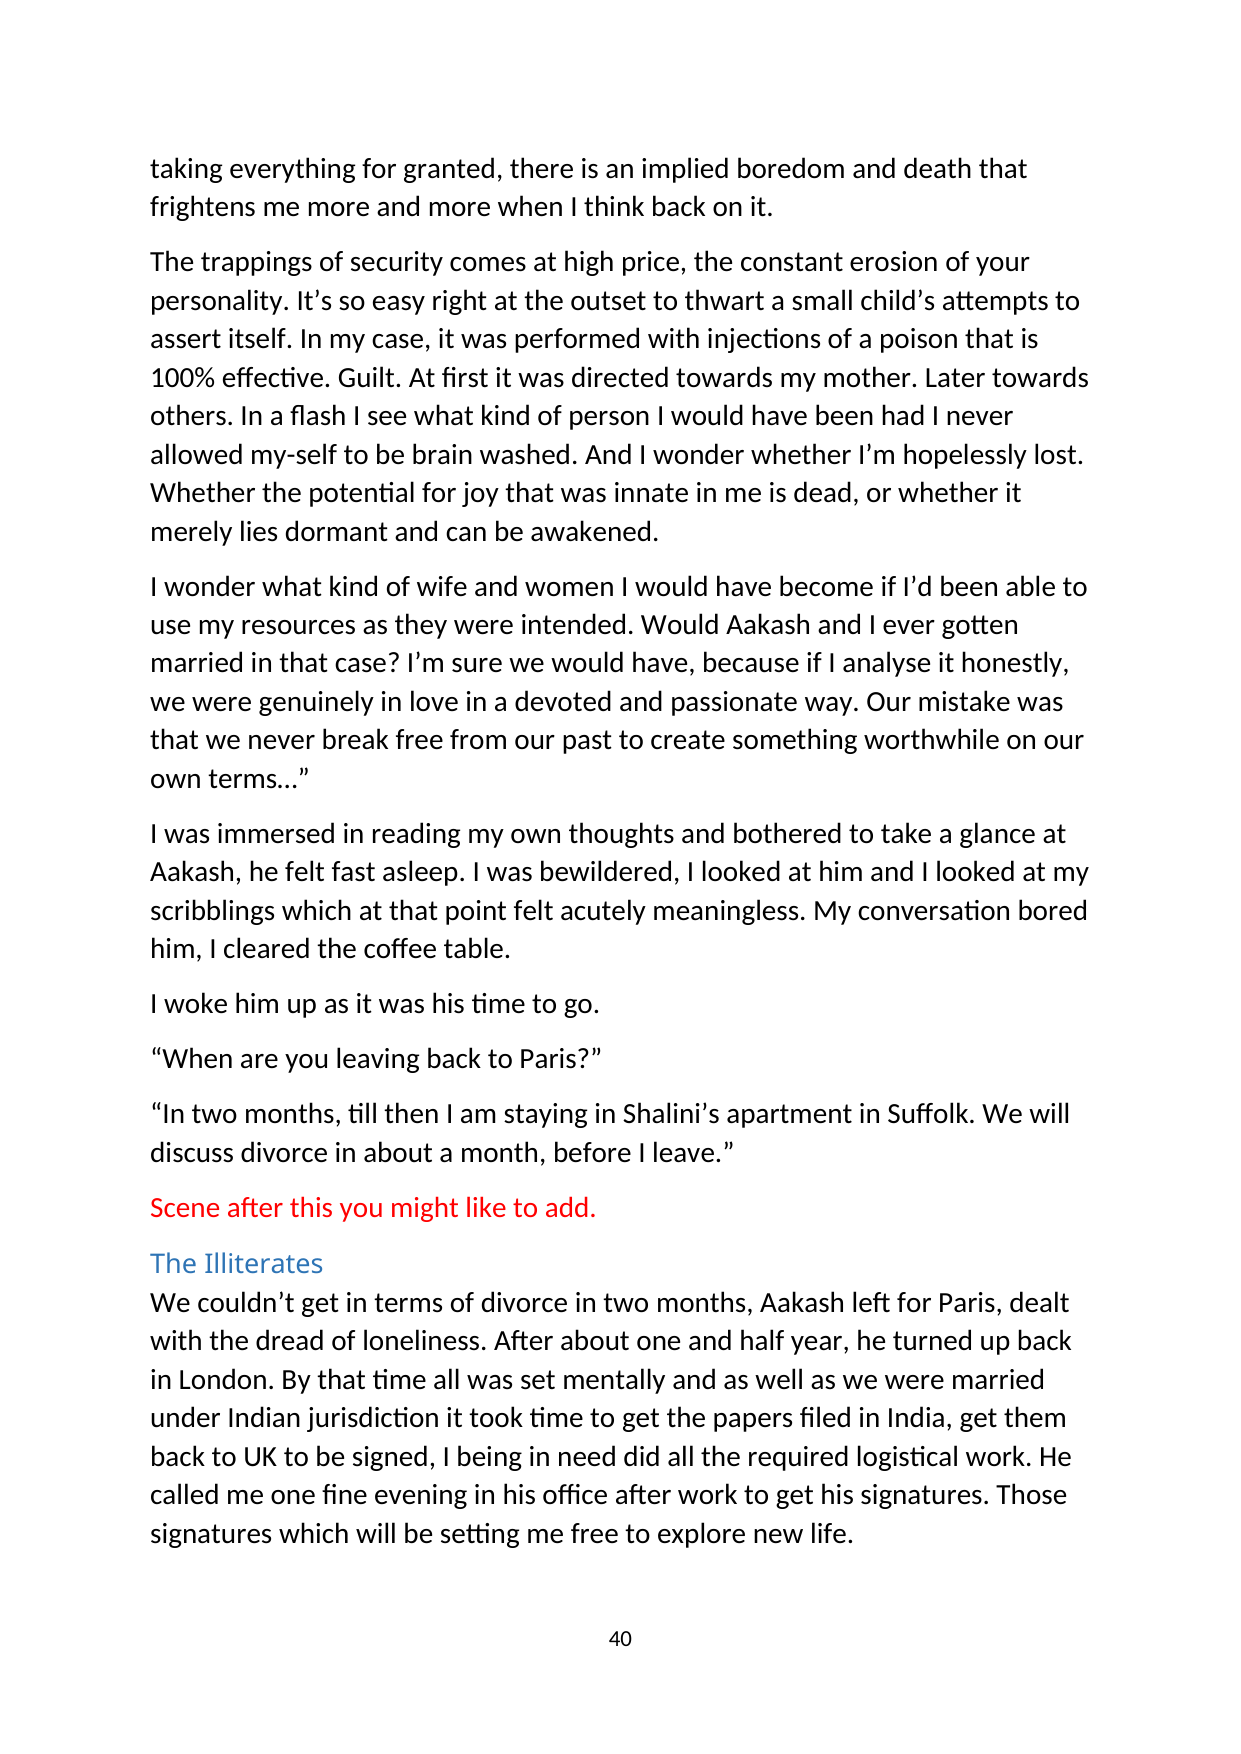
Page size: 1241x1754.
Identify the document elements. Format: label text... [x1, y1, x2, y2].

subtitle The Illiterates [150, 1244, 1090, 1281]
text Scene after this you might like to add. [150, 1189, 1090, 1225]
text I was immersed in reading my own thoughts and bothered to take a glance at Aakash, he felt fast asleep. I was bewildered, I looked at him and I looked at my scribblings which at that point felt acutely meaningless. My conversation bored him, I cleared the coffee table. [150, 815, 1090, 966]
text The trappings of security comes at high price, the constant erosion of your personality. It’s so easy right at the outset to thwart a small child’s attempts to assert itself. In my case, it was performed with injections of a poison that is 100% effective. Guilt. At first it was directed towards my mother. Later towards others. In a flash I see what kind of person I would have been had I never allowed my-self to be brain washed. And I wonder whether I’m hopelessly lost. Whether the potential for joy that was innate in me is dead, or whether it merely lies dormant and can be awakened. [150, 243, 1090, 548]
text I woke him up as it was his time to go. [150, 985, 1090, 1021]
text “When are you leaving back to Paris?” [150, 1041, 1090, 1076]
text I wonder what kind of wife and women I would have become if I’d been able to use my resources as they were intended. Would Aakash and I ever gotten married in that case? I’m sure we would have, because if I analyse it honestly, we were genuinely in love in a devoted and passionate way. Our mistake was that we never break free from our past to create something worthwhile on our own terms…” [150, 568, 1090, 796]
text “In two months, till then I am staying in Shalini’s apartment in Suffolk. We will discuss divorce in about a month, before I leave.” [150, 1096, 1090, 1170]
